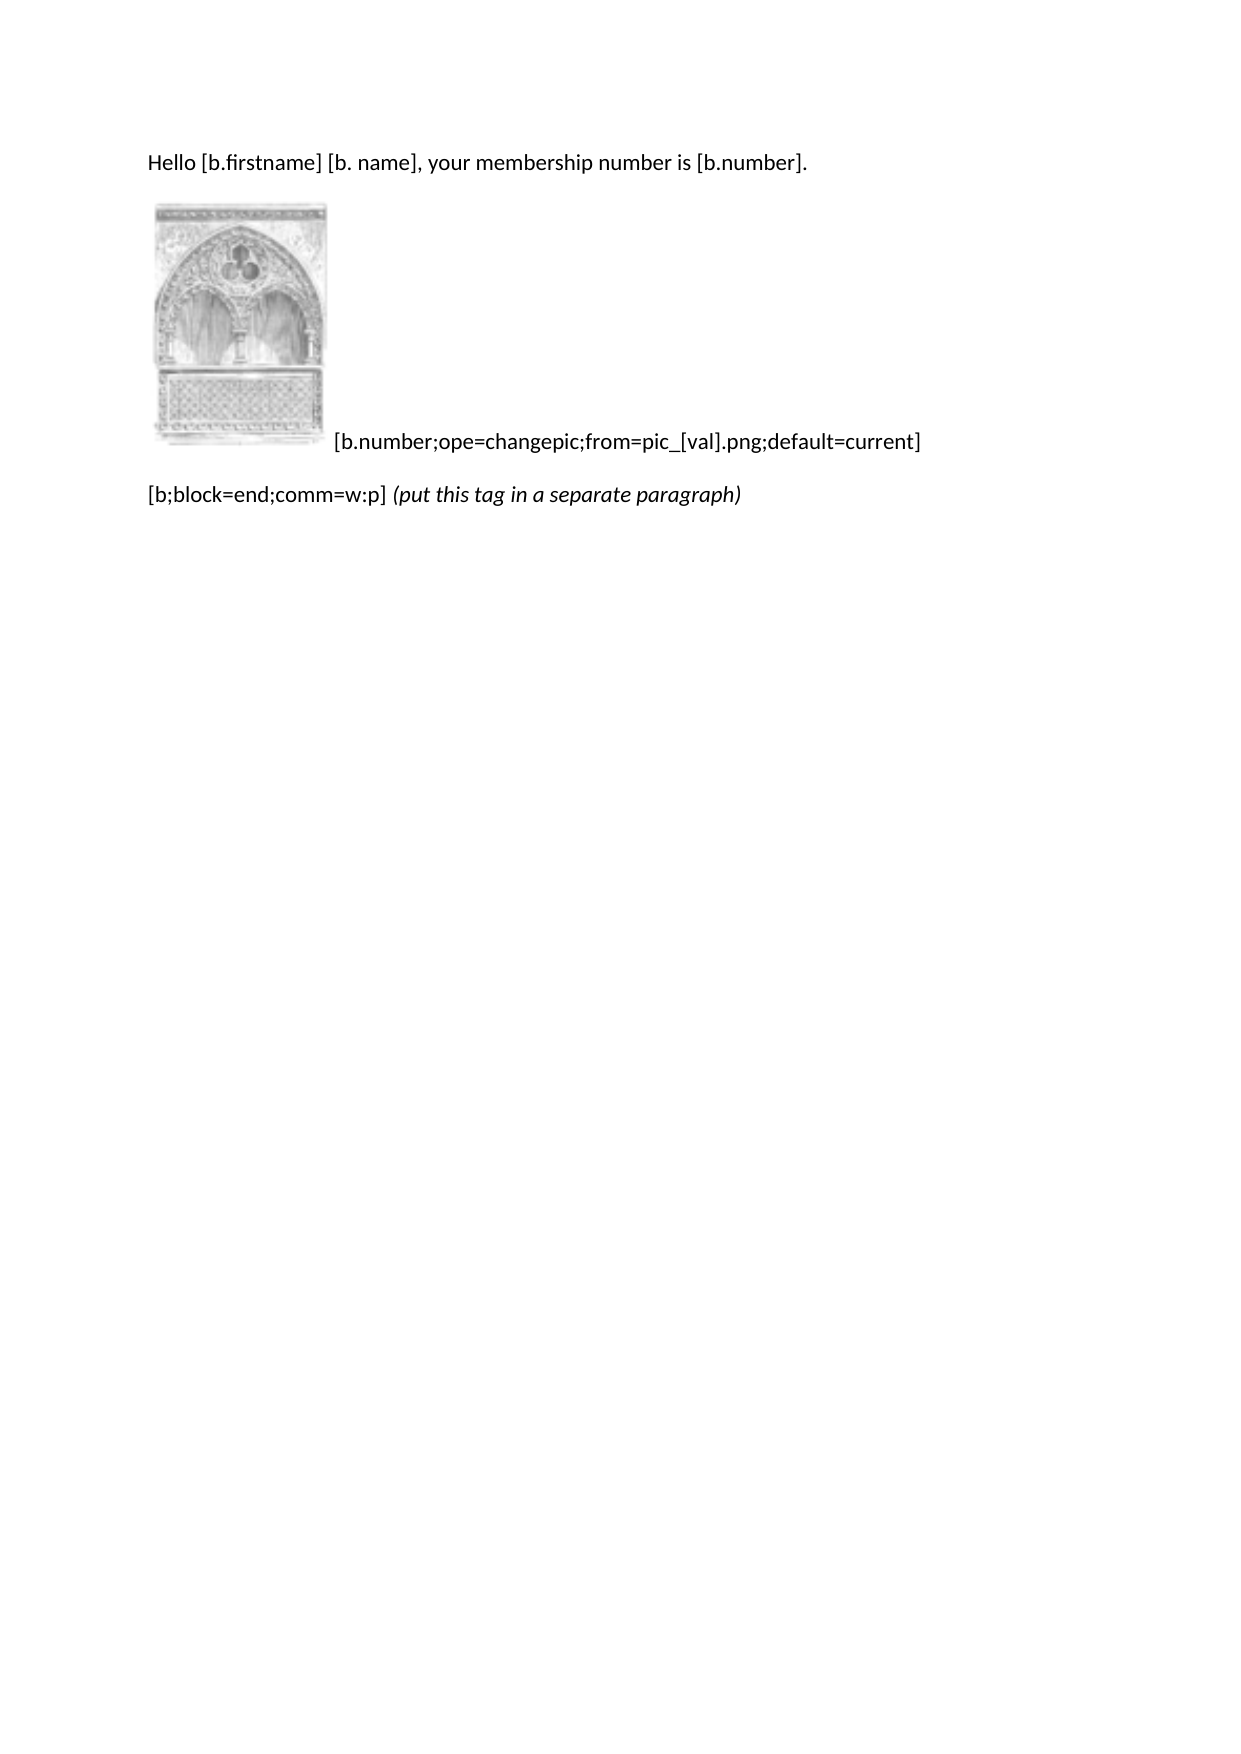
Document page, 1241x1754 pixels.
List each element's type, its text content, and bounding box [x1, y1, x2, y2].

text [b;block=end;comm=w:p] (put this tag in a separate paragraph) [148, 480, 1092, 508]
picture [147, 200, 334, 450]
text [b.number;ope=changepic;from=pic_[val].png;default=current] [148, 201, 1092, 455]
text Hello [b.firstname] [b. name], your membership number is [b.number]. [148, 148, 1092, 176]
